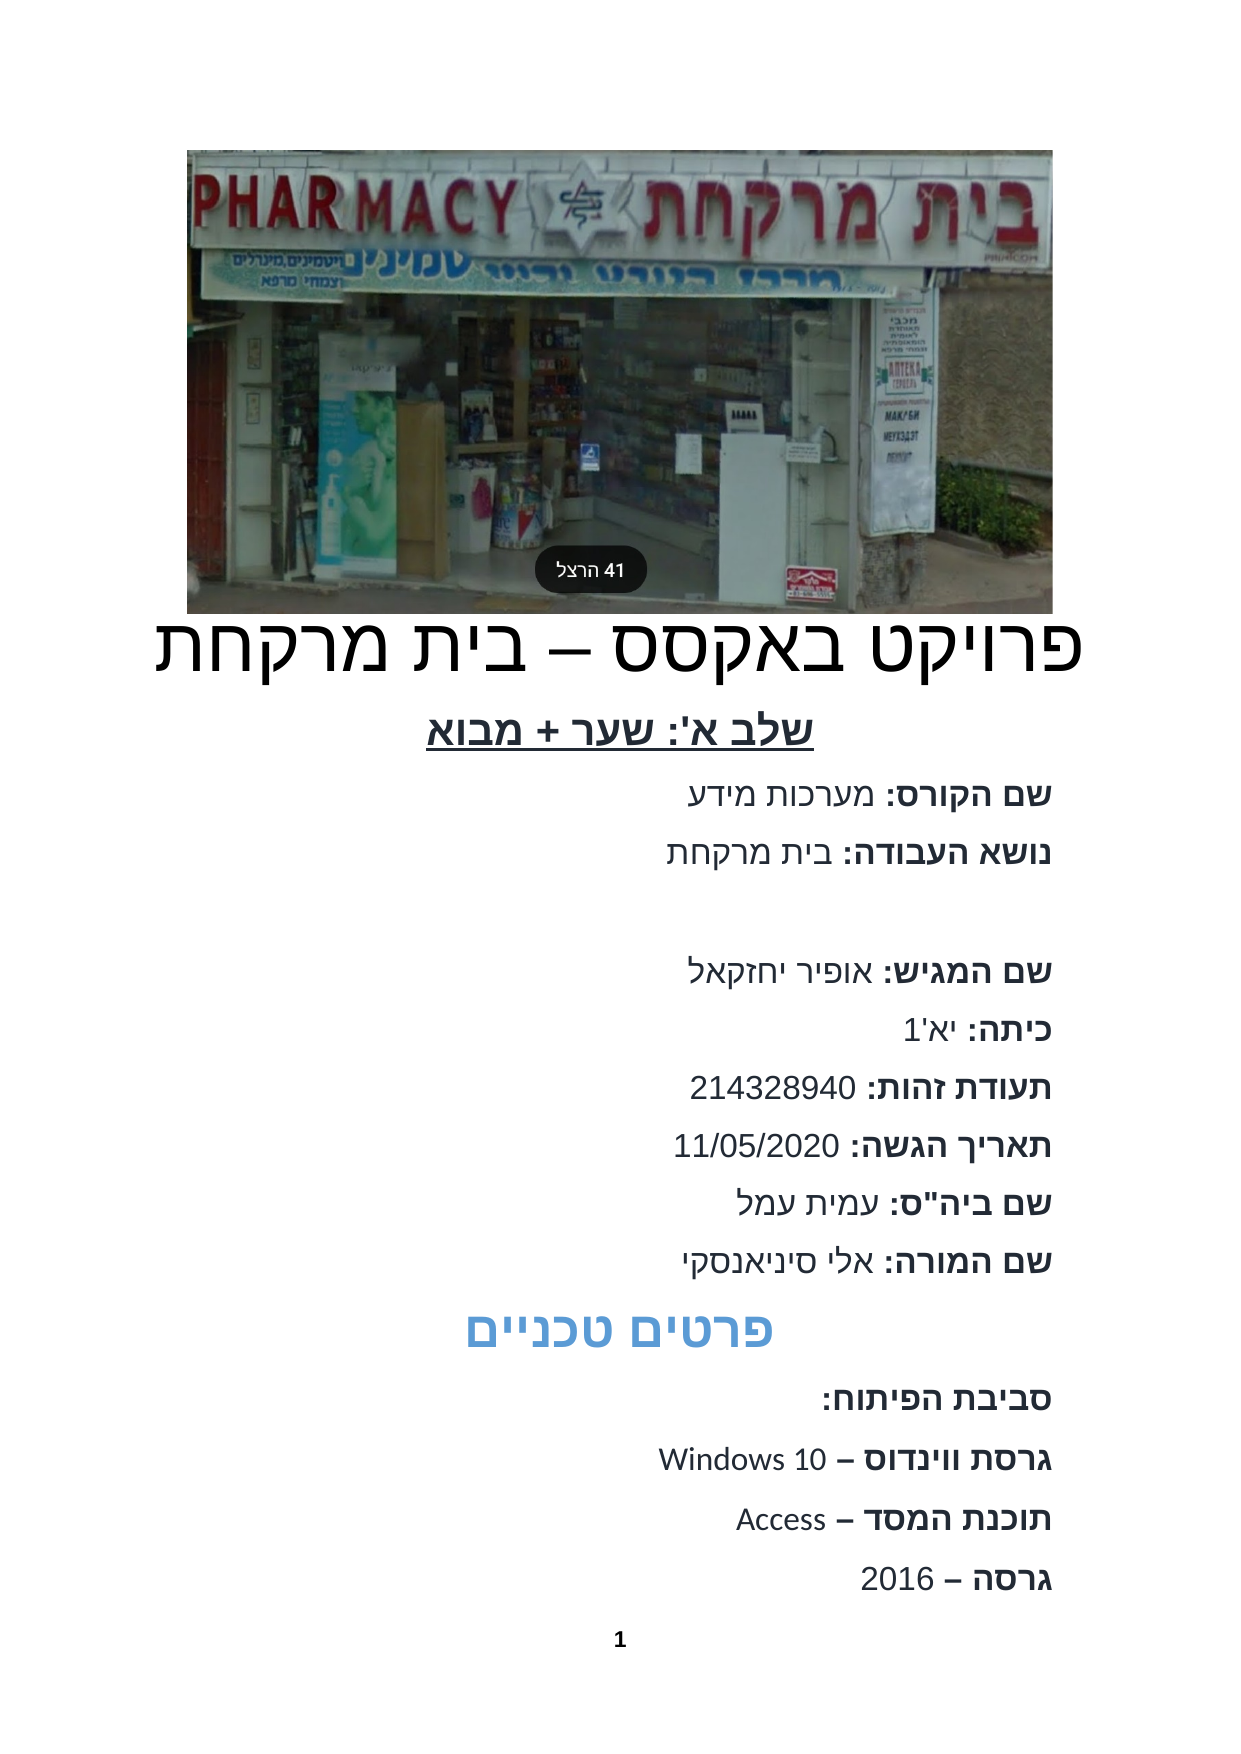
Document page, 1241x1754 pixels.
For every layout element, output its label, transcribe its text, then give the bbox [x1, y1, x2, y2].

text תאריך הגשה: 11/05/2020 [187, 1126, 1053, 1165]
picture [187, 150, 1053, 614]
text שם המגיש: אופיר יחזקאל [187, 952, 1053, 990]
text שם הקורס: מערכות מידע [187, 775, 1053, 813]
text פרטים טכניים [187, 1301, 1053, 1358]
text שם המורה: אלי סיניאנסקי [187, 1243, 1053, 1281]
text סביבת הפיתוח: [187, 1379, 1053, 1418]
text נושא העבודה: בית מרקחת [187, 833, 1053, 872]
text תוכנת המסד – Access [187, 1498, 1053, 1539]
text כיתה: יא'1 [187, 1010, 1053, 1048]
text גרסה – 2016 [187, 1559, 1053, 1597]
text גרסת ווינדוס – Windows 10 [187, 1438, 1053, 1478]
text תעודת זהות: 214328940 [187, 1068, 1053, 1107]
text שלב א': שער + מבוא [187, 707, 1053, 755]
text שם ביה"ס: עמית עמל [187, 1184, 1053, 1223]
